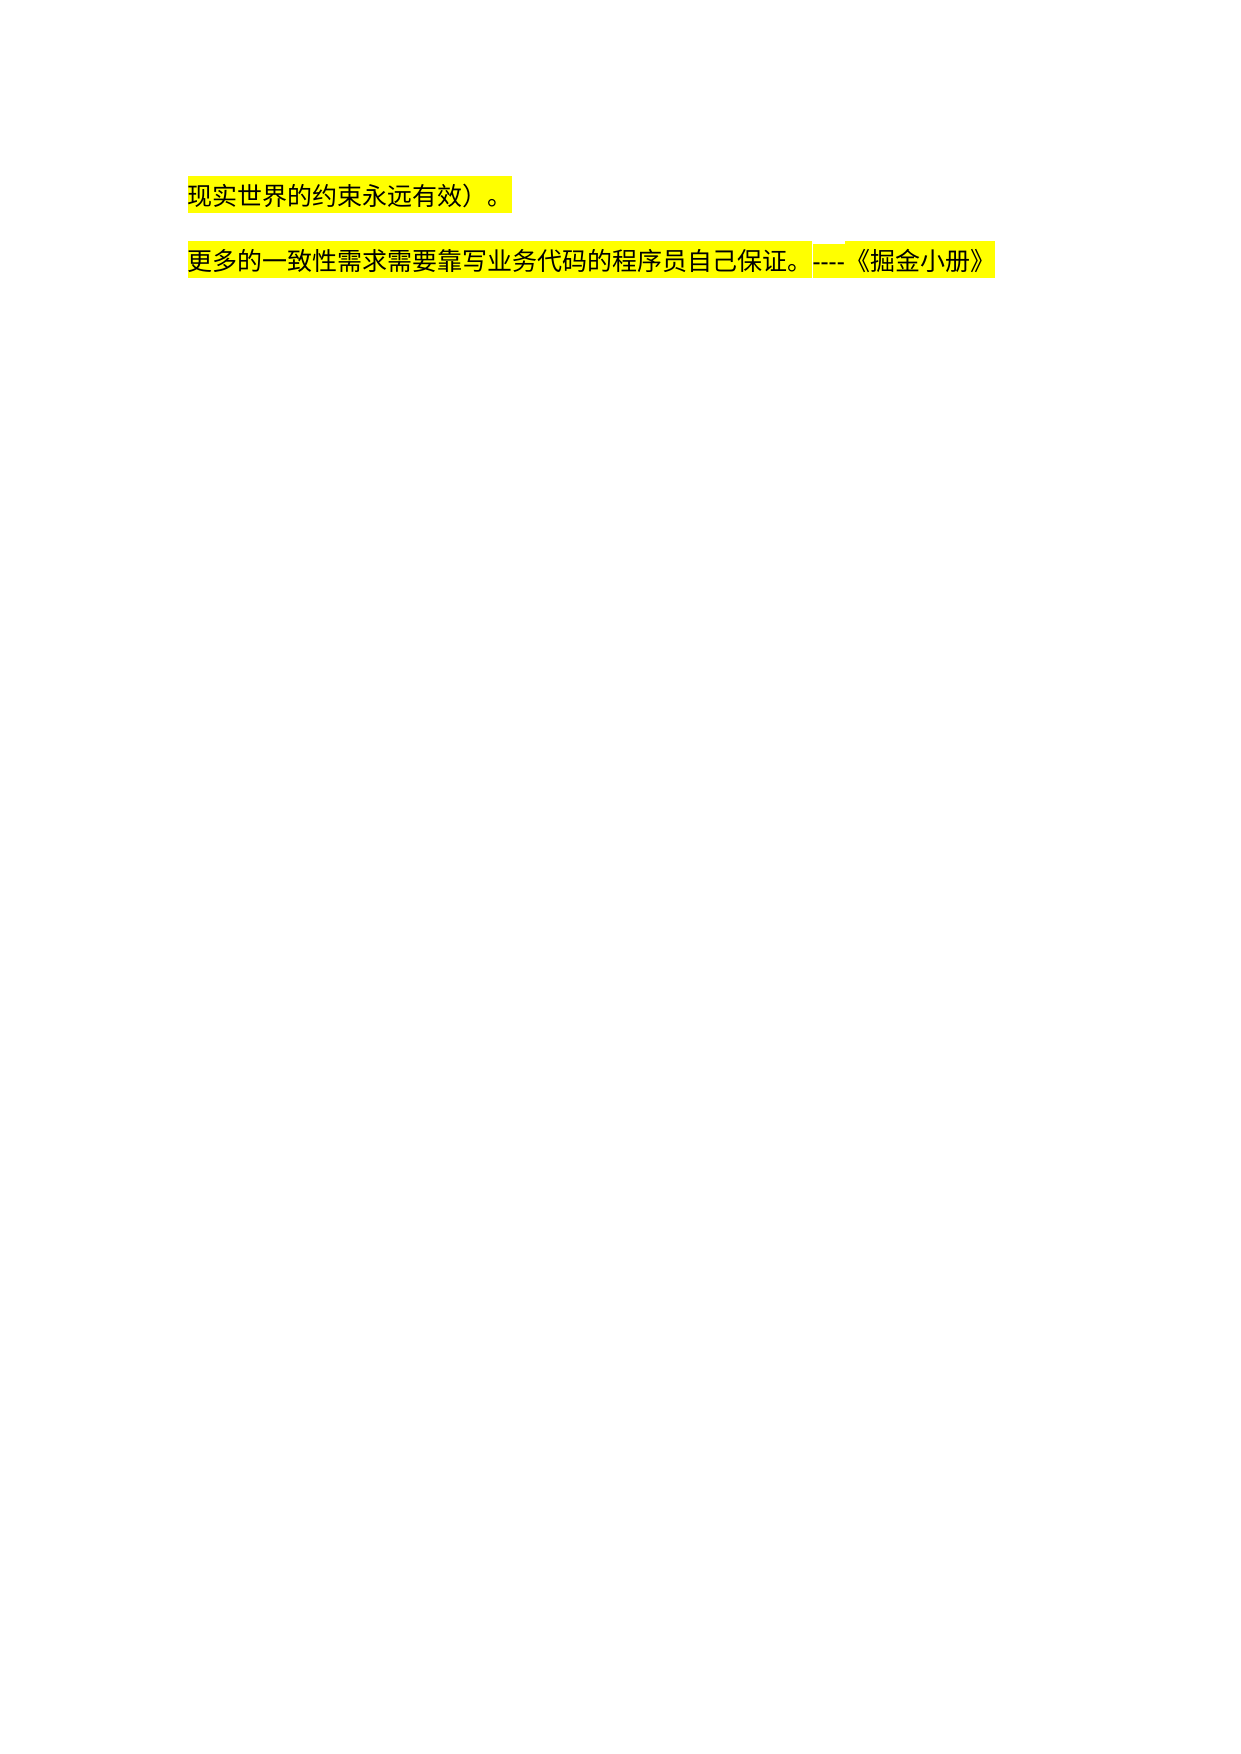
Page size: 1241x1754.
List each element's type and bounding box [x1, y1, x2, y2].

text [187, 162, 1053, 292]
